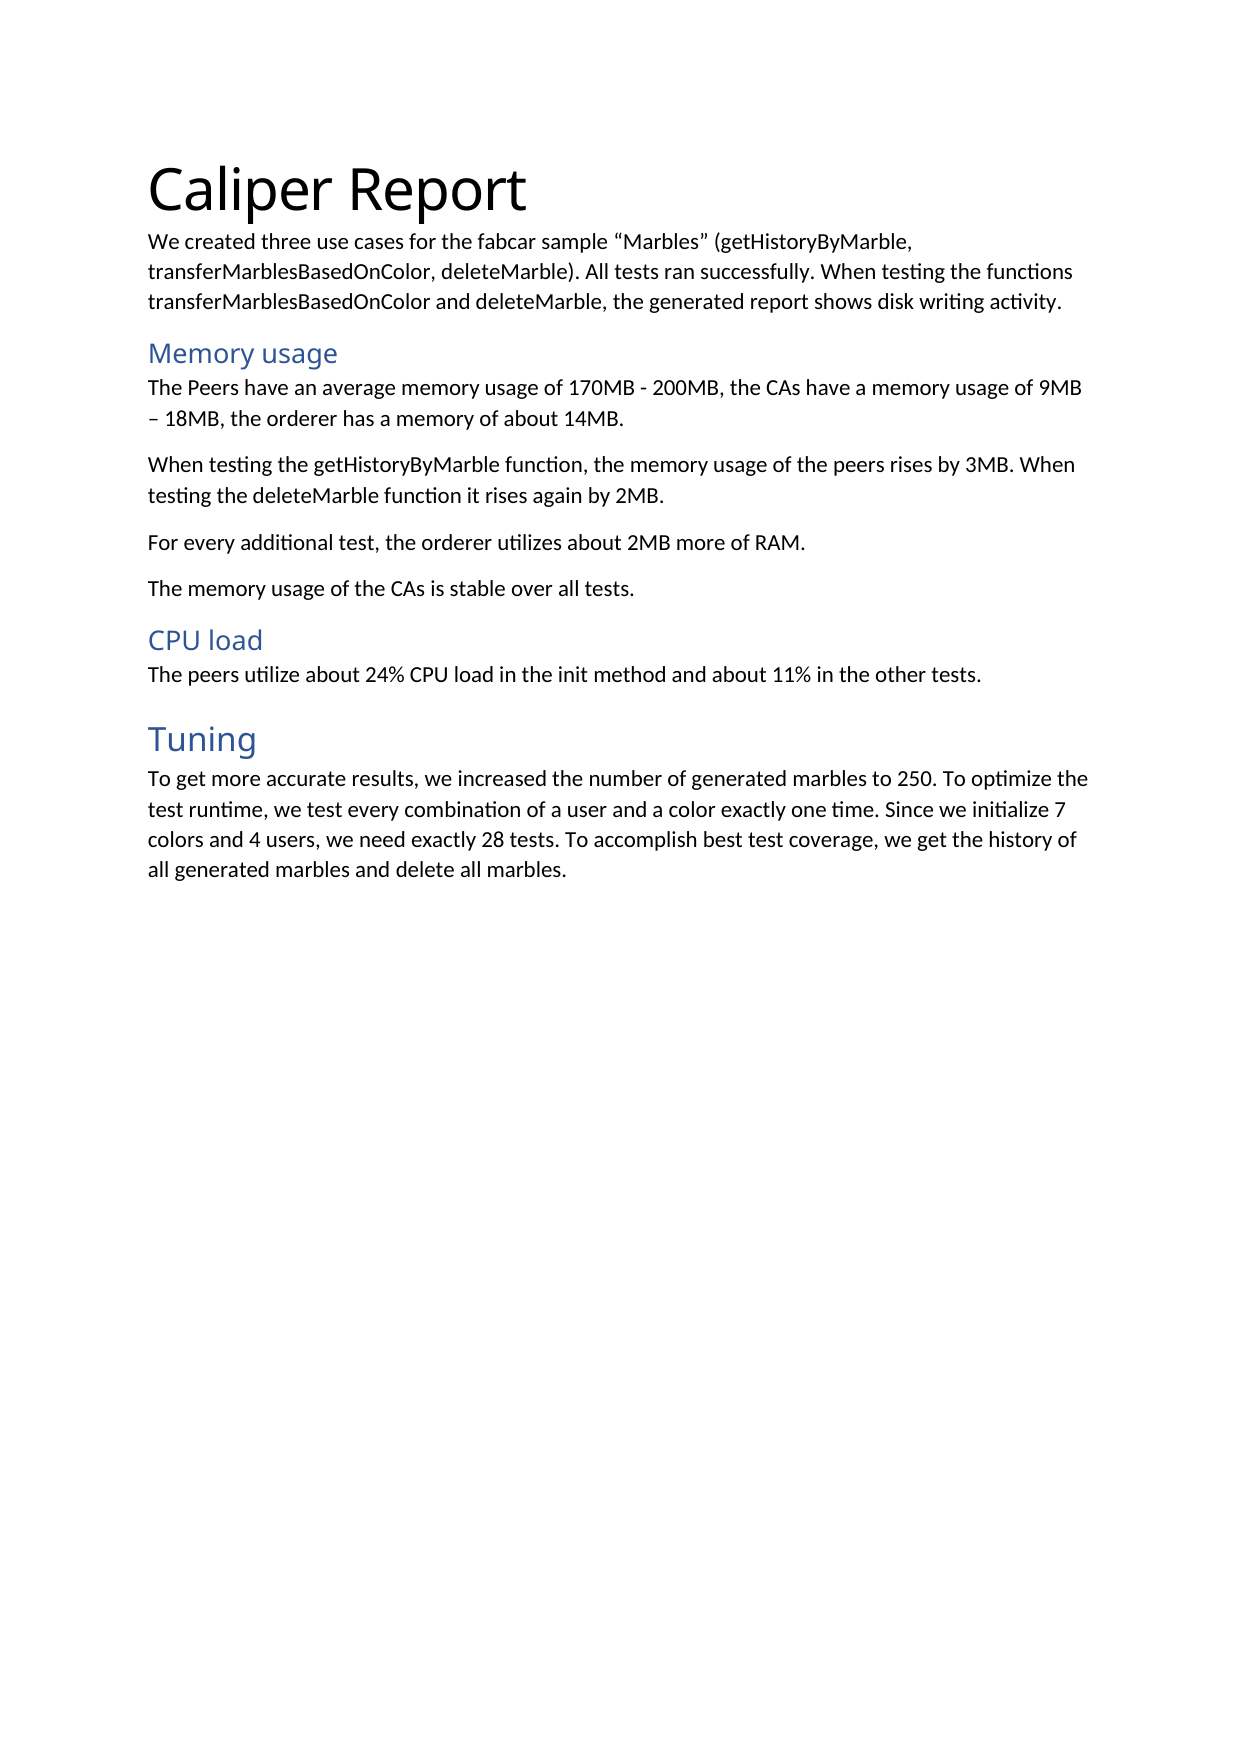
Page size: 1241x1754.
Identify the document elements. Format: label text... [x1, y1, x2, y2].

text The memory usage of the CAs is stable over all tests. [148, 574, 1093, 602]
text For every additional test, the orderer utilizes about 2MB more of RAM. [148, 528, 1093, 556]
title Caliper Report [148, 148, 1093, 227]
text To get more accurate results, we increased the number of generated marbles to 250. To optimize the test runtime, we test every combination of a user and a color exactly one time. Since we initialize 7 colors and 4 users, we need exactly 28 tests. To accomplish best test coverage, we get the history of all generated marbles and delete all marbles. [148, 764, 1093, 883]
text When testing the getHistoryByMarble function, the memory usage of the peers rises by 3MB. When testing the deleteMarble function it rises again by 2MB. [148, 451, 1093, 509]
text We created three use cases for the fabcar sample “Marbles” (getHistoryByMarble, transferMarblesBasedOnColor, deleteMarble). All tests ran successfully. When testing the functions transferMarblesBasedOnColor and deleteMarble, the generated report shows disk writing activity. [148, 227, 1093, 316]
text Memory usage The Peers have an average memory usage of 170MB - 200MB, the CAs have a memory usage of 9MB – 18MB, the orderer has a memory of about 14MB. [148, 334, 1093, 432]
text CPU load The peers utilize about 24% CPU load in the init method and about 11% in the other tests. [148, 621, 1093, 688]
subtitle Tuning [148, 716, 1093, 761]
